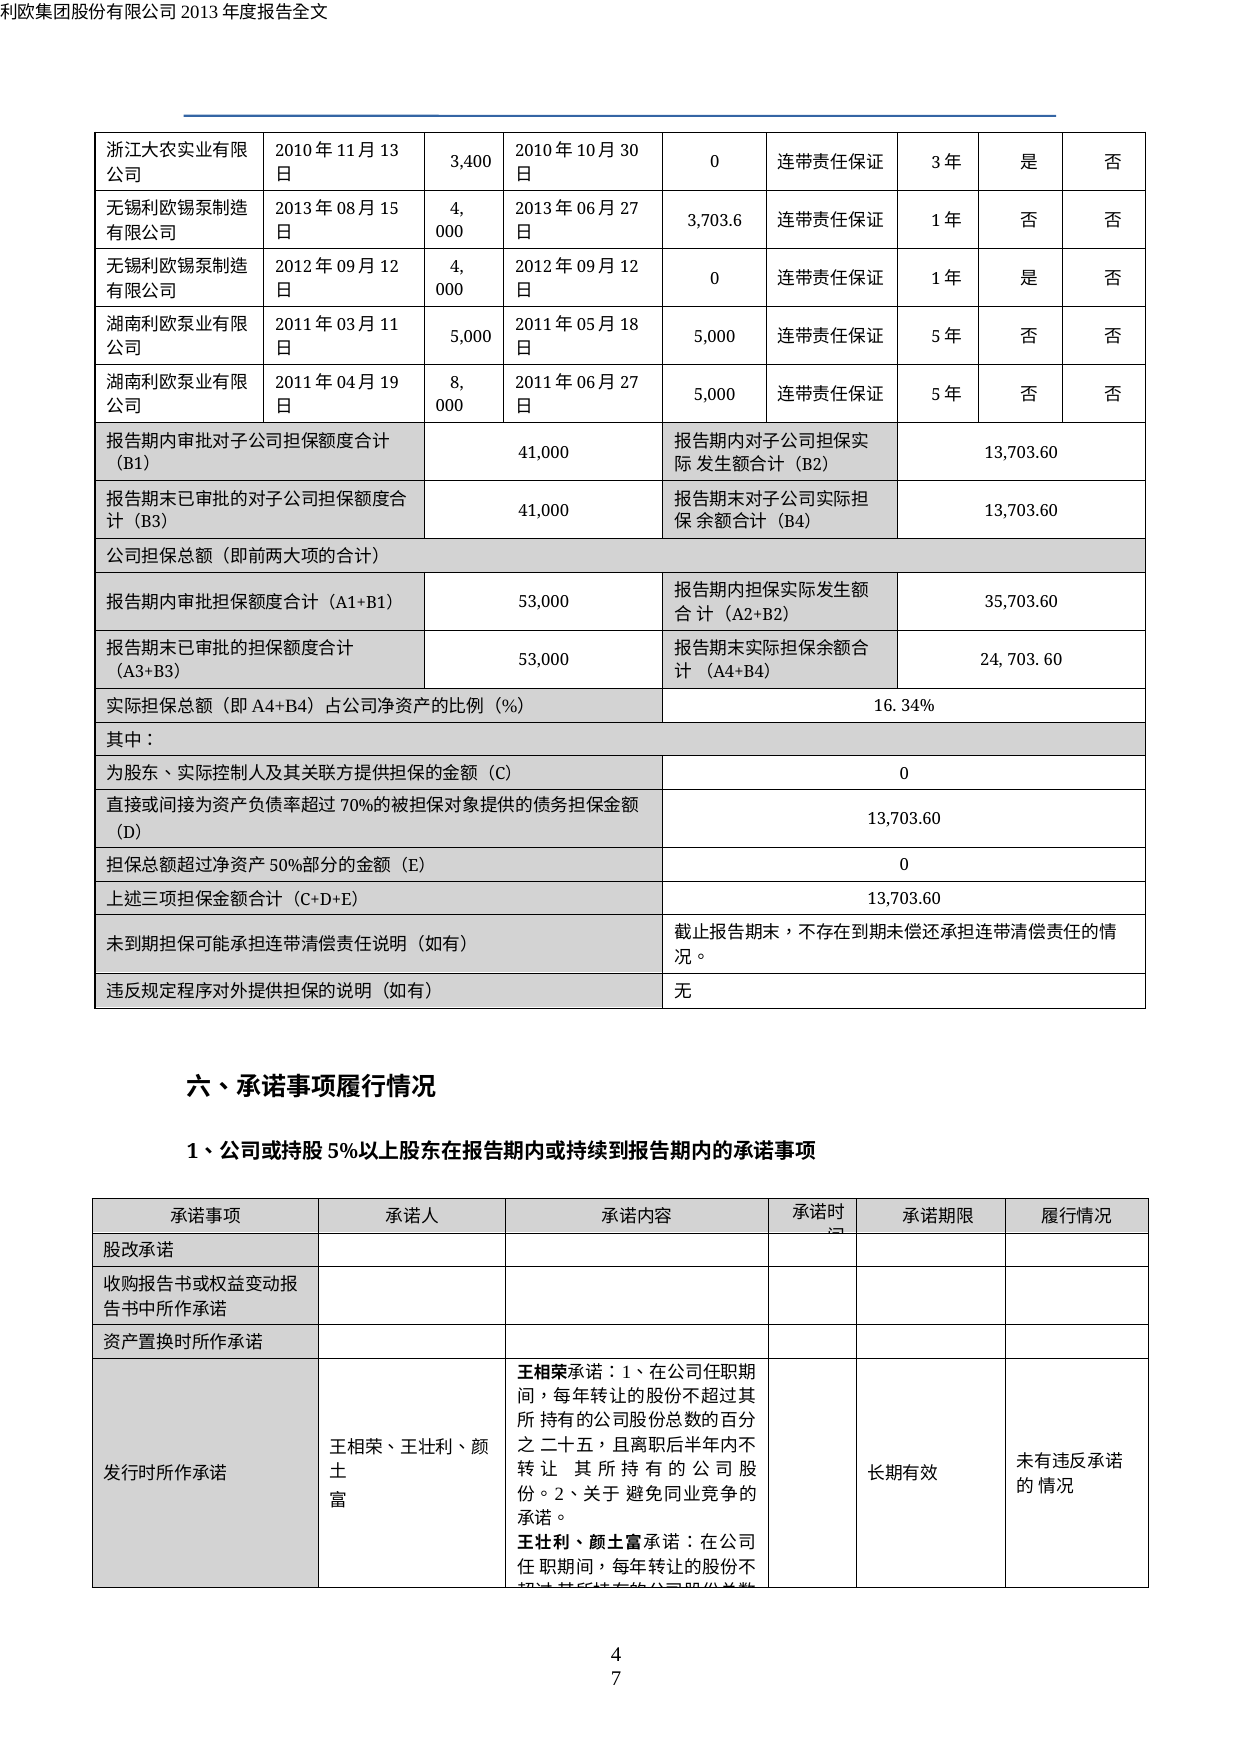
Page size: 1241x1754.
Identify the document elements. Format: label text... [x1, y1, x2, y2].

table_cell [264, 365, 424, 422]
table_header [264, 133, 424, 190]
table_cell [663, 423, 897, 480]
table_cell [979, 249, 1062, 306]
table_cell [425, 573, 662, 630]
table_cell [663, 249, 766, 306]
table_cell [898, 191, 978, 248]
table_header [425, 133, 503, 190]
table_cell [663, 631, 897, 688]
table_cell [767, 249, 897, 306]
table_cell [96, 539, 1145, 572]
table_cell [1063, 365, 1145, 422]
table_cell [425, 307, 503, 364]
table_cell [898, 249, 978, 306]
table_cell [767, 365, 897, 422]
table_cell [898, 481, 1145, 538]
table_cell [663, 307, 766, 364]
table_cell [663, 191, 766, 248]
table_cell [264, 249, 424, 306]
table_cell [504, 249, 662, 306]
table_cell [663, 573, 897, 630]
text 1、公司或持股5%以上股东在报告期内或持续到报告期内的承诺事项 [187, 1136, 1179, 1165]
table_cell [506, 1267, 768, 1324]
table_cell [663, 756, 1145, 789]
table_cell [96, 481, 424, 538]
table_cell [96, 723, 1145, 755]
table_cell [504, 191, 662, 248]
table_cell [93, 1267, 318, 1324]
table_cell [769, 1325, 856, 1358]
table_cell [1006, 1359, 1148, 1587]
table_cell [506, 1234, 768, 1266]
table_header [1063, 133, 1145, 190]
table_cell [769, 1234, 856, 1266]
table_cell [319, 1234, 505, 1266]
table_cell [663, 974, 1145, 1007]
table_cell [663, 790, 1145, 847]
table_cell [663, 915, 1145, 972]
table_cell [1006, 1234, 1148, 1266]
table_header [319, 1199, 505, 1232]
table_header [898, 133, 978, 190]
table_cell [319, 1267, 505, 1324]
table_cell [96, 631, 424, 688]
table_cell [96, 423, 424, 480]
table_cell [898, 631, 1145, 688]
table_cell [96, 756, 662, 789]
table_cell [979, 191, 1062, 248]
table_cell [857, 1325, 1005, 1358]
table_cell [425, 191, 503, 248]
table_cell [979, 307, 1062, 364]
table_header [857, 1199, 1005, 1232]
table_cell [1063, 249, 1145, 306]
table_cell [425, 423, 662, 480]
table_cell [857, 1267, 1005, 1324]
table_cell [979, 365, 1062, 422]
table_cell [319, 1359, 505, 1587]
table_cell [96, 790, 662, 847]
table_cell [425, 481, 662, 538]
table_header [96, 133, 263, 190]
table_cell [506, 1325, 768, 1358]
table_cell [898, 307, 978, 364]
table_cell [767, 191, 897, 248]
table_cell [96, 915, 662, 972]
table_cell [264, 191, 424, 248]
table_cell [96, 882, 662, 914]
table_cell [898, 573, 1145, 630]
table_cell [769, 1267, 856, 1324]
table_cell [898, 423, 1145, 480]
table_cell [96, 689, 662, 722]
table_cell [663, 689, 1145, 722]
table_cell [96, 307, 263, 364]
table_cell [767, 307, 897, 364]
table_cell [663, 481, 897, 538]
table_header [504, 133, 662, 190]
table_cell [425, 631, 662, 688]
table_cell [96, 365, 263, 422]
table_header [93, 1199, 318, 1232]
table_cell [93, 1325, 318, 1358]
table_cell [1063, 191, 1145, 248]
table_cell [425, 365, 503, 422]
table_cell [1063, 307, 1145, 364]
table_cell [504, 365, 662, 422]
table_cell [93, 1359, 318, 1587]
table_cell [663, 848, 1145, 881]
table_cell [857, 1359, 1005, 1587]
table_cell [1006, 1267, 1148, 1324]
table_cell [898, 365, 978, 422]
text 六、承诺事项履行情况 [187, 1069, 1179, 1103]
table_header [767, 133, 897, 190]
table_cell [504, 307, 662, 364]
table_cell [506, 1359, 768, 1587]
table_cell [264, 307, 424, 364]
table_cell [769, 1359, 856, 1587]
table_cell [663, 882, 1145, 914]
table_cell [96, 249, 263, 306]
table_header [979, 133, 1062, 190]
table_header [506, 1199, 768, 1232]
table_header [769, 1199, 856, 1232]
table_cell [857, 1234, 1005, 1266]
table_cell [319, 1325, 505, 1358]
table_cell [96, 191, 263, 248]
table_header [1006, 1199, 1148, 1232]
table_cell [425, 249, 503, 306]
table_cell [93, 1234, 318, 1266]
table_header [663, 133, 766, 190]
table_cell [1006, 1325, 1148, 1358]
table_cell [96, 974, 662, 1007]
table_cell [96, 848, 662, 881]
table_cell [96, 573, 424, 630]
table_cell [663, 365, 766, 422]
